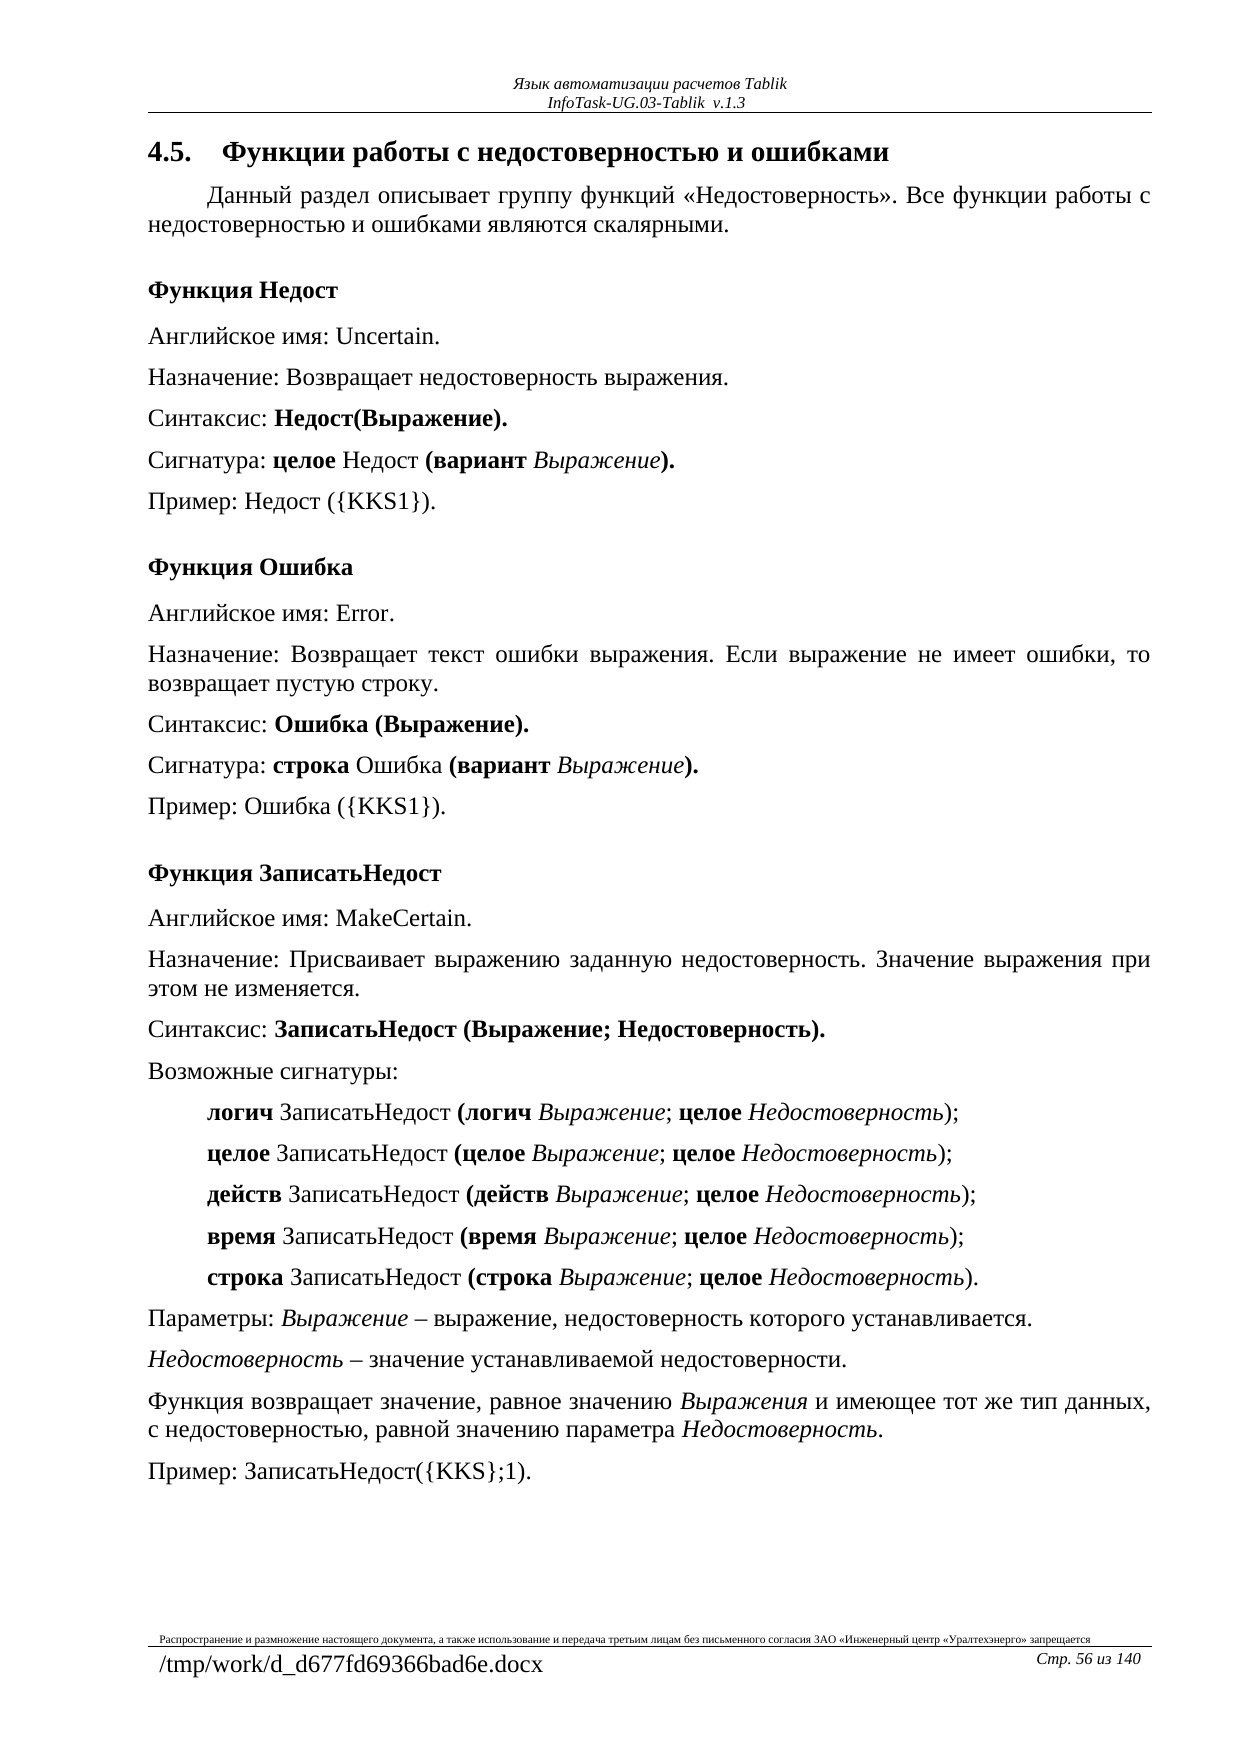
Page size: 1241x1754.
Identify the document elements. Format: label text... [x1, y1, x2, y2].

text Назначение: Возвращает недостоверность выражения. [148, 362, 1152, 391]
text Параметры: Выражение – выражение, недостоверность которого устанавливается. [148, 1303, 1152, 1332]
text Пример: Ошибка ({KKS1}). [148, 791, 1152, 820]
text Функция ЗаписатьНедост [148, 858, 1152, 886]
text логич ЗаписатьНедост (логич Выражение; целое Недостоверность); [148, 1097, 1152, 1126]
text Английское имя: Uncertain. [148, 321, 1152, 350]
text Синтаксис: Недост(Выражение). [148, 403, 1152, 432]
text Синтаксис: ЗаписатьНедост (Выражение; Недостоверность). [148, 1014, 1152, 1043]
text Функция возвращает значение, равное значению Выражения и имеющее тот же тип данных, с недостоверностью, равной значению параметра Недостоверность. [148, 1386, 1152, 1443]
text Пример: ЗаписатьНедост({KKS};1). [148, 1456, 1152, 1484]
text Назначение: Возвращает текст ошибки выражения. Если выражение не имеет ошибки, то возвращает пустую строку. [148, 639, 1152, 696]
text Возможные сигнатуры: [148, 1056, 1152, 1084]
text Английское имя: Error. [148, 598, 1152, 626]
text время ЗаписатьНедост (время Выражение; целое Недостоверность); [148, 1221, 1152, 1249]
text Функция Недост [148, 275, 1152, 304]
text Данный раздел описывает группу функций «Недостоверность». Все функции работы с недостоверностью и ошибками являются скалярными. [148, 180, 1152, 238]
text Функция Ошибка [148, 552, 1152, 581]
text Синтаксис: Ошибка (Выражение). [148, 709, 1152, 738]
text Функции работы с недостоверностью и ошибками [148, 134, 1152, 168]
text Сигнатура: целое Недост (вариант Выражение). [148, 445, 1152, 473]
text строка ЗаписатьНедост (строка Выражение; целое Недостоверность). [148, 1262, 1152, 1291]
text действ ЗаписатьНедост (действ Выражение; целое Недостоверность); [148, 1179, 1152, 1208]
text Недостоверность – значение устанавливаемой недостоверности. [148, 1344, 1152, 1373]
text Назначение: Присваивает выражению заданную недостоверность. Значение выражения при этом не изменяется. [148, 944, 1152, 1002]
text Английское имя: MakeCertain. [148, 903, 1152, 932]
text целое ЗаписатьНедост (целое Выражение; целое Недостоверность); [148, 1138, 1152, 1167]
text Пример: Недост ({KKS1}). [148, 486, 1152, 515]
text Сигнатура: строка Ошибка (вариант Выражение). [148, 750, 1152, 779]
